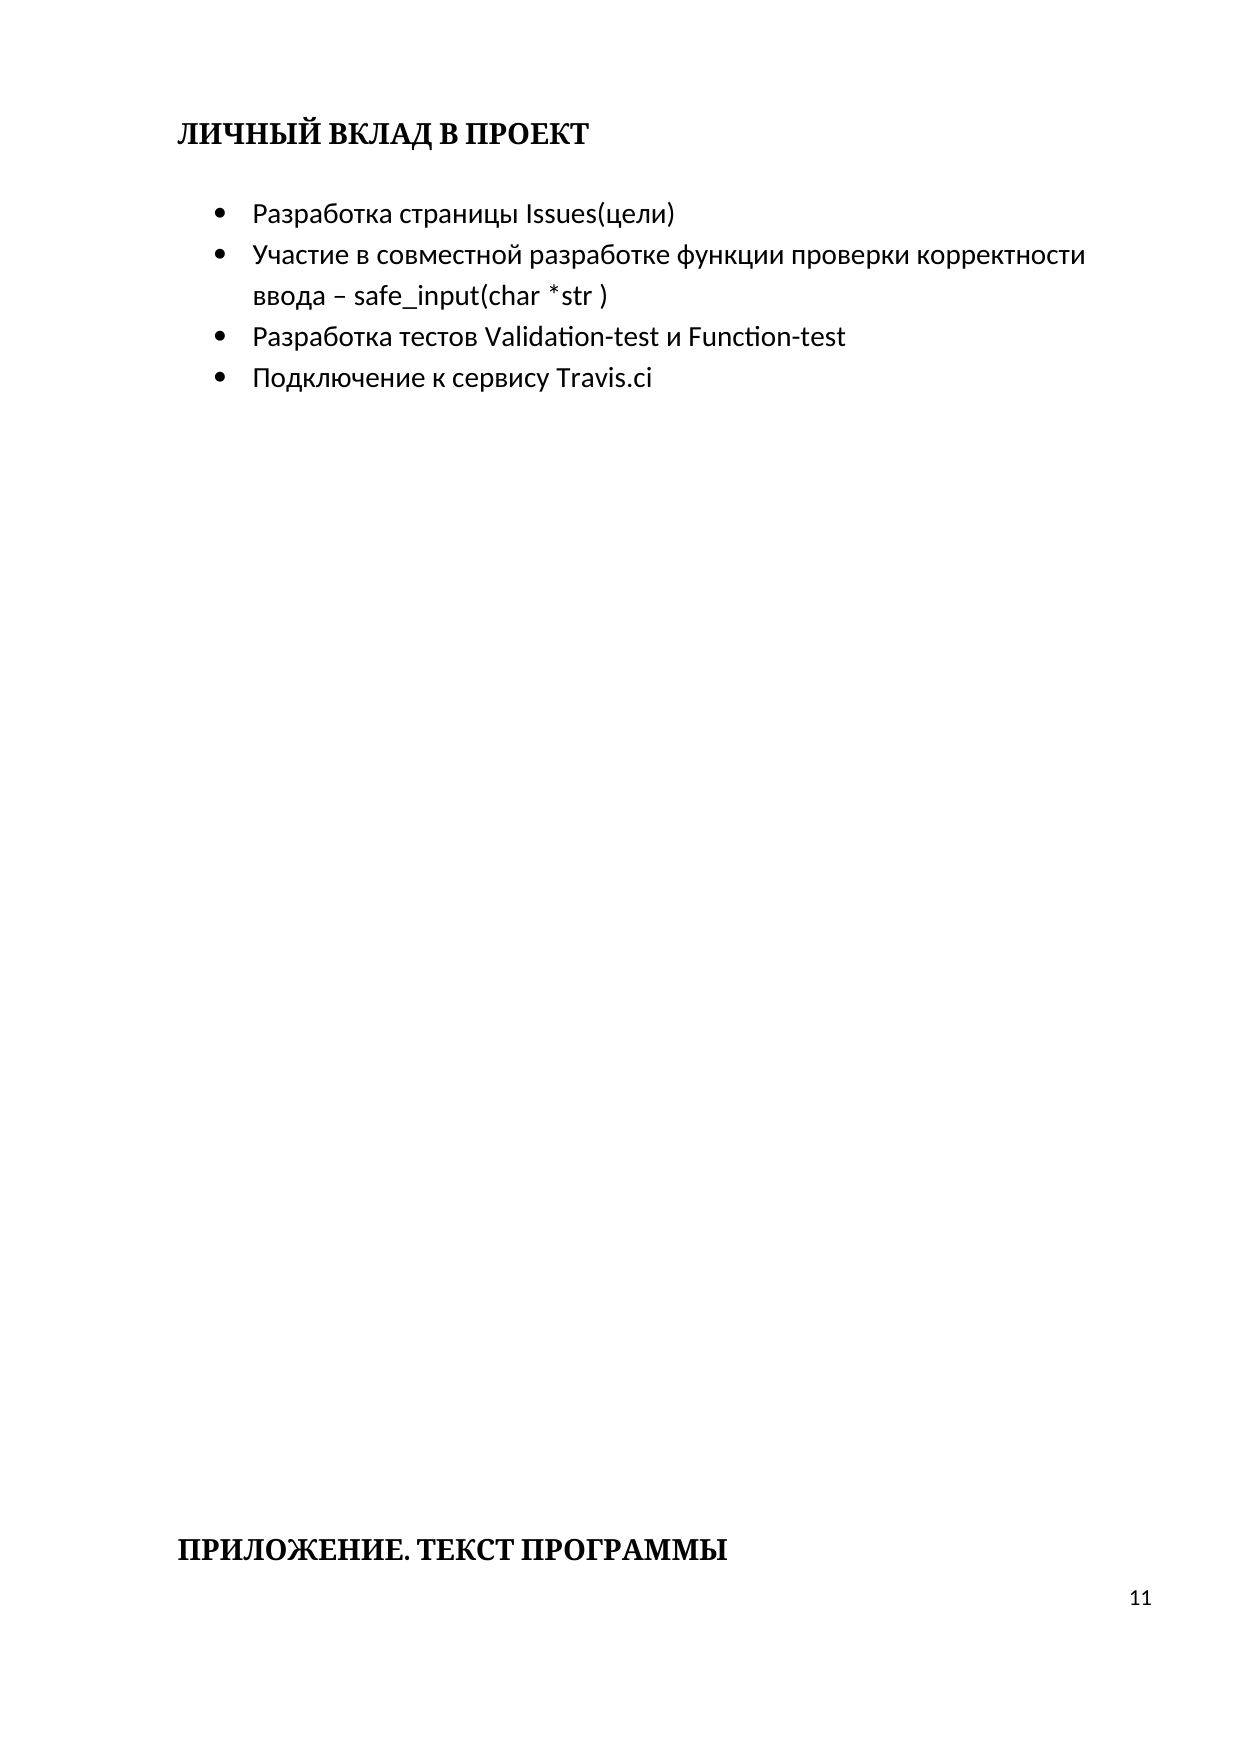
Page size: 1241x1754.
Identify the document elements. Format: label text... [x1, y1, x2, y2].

list Разработка страницы Issues(цели) [215, 195, 1152, 231]
list Подключение к сервису Travis.ci [215, 359, 1152, 394]
subtitle ПРИЛОЖЕНИЕ. ТЕКСТ ПРОГРАММЫ [177, 1534, 1152, 1568]
list Участие в совместной разработке функции проверки корректности ввода – safe_input(char *str ) [215, 236, 1152, 313]
list Разработка тестов Validation-test и Function-test [215, 318, 1152, 354]
subtitle ЛИЧНЫЙ ВКЛАД В ПРОЕКТ [177, 118, 1152, 152]
